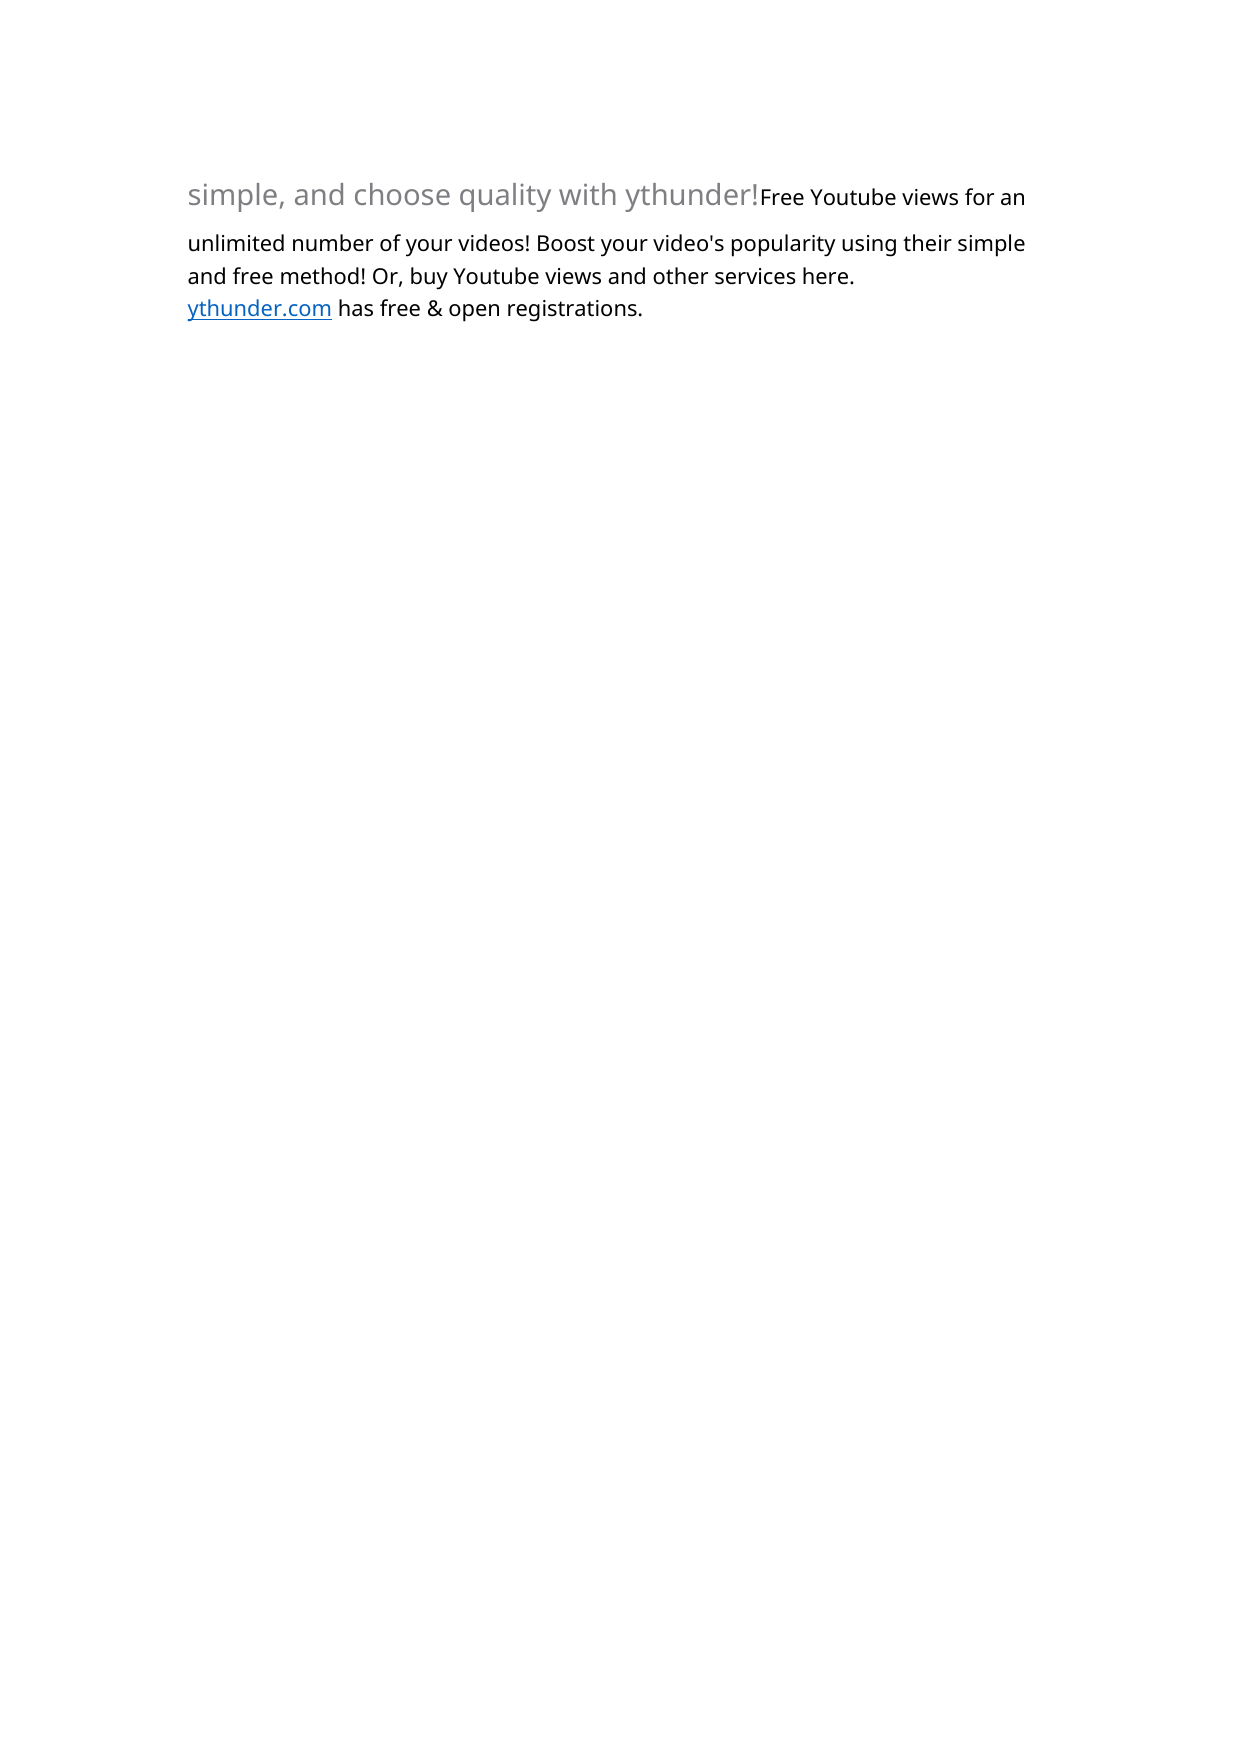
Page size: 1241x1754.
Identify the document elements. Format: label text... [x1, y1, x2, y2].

text ythunder.com has free & open registrations. [187, 292, 1053, 324]
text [187, 162, 1053, 292]
